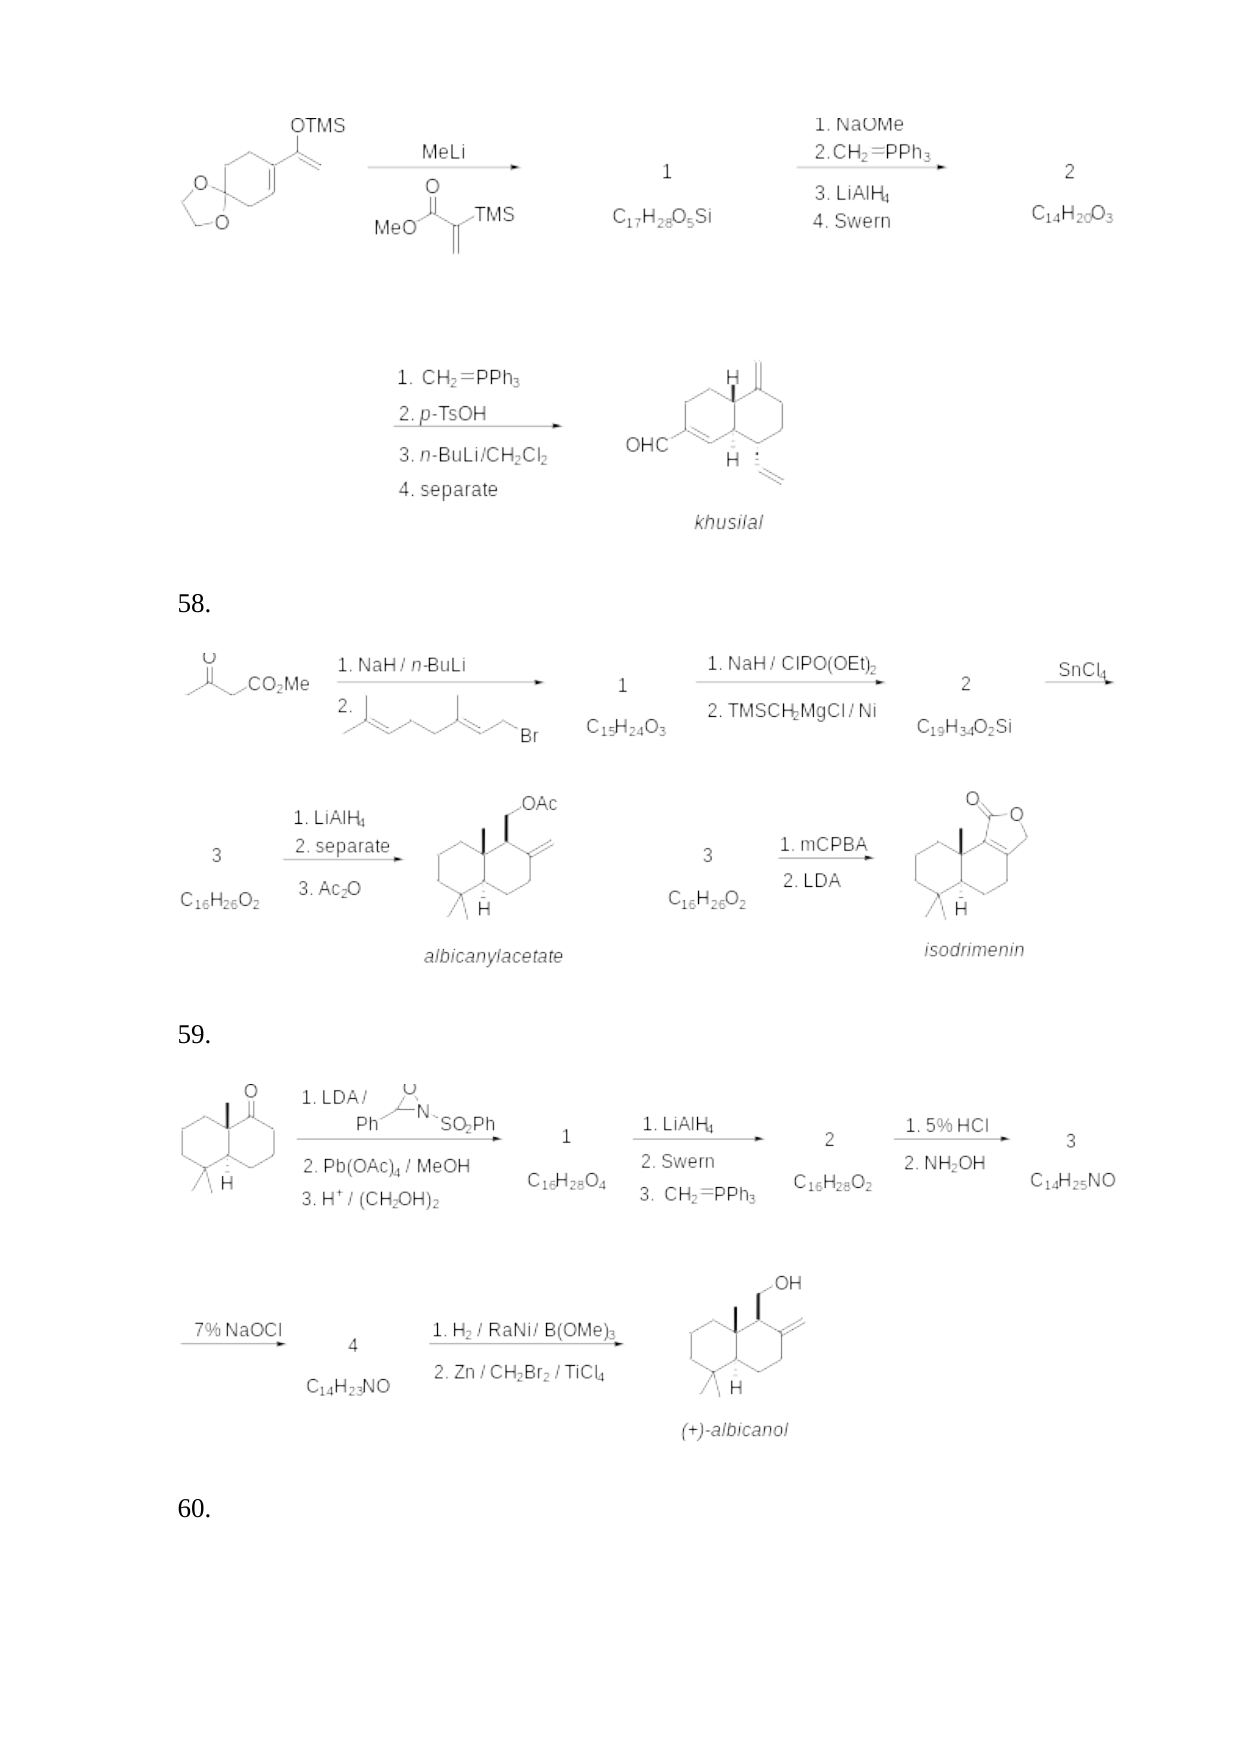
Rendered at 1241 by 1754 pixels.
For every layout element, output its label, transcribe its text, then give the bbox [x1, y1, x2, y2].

text 60. [177, 1492, 1122, 1523]
text 58. [177, 587, 1122, 618]
text 59. [177, 1018, 1122, 1049]
